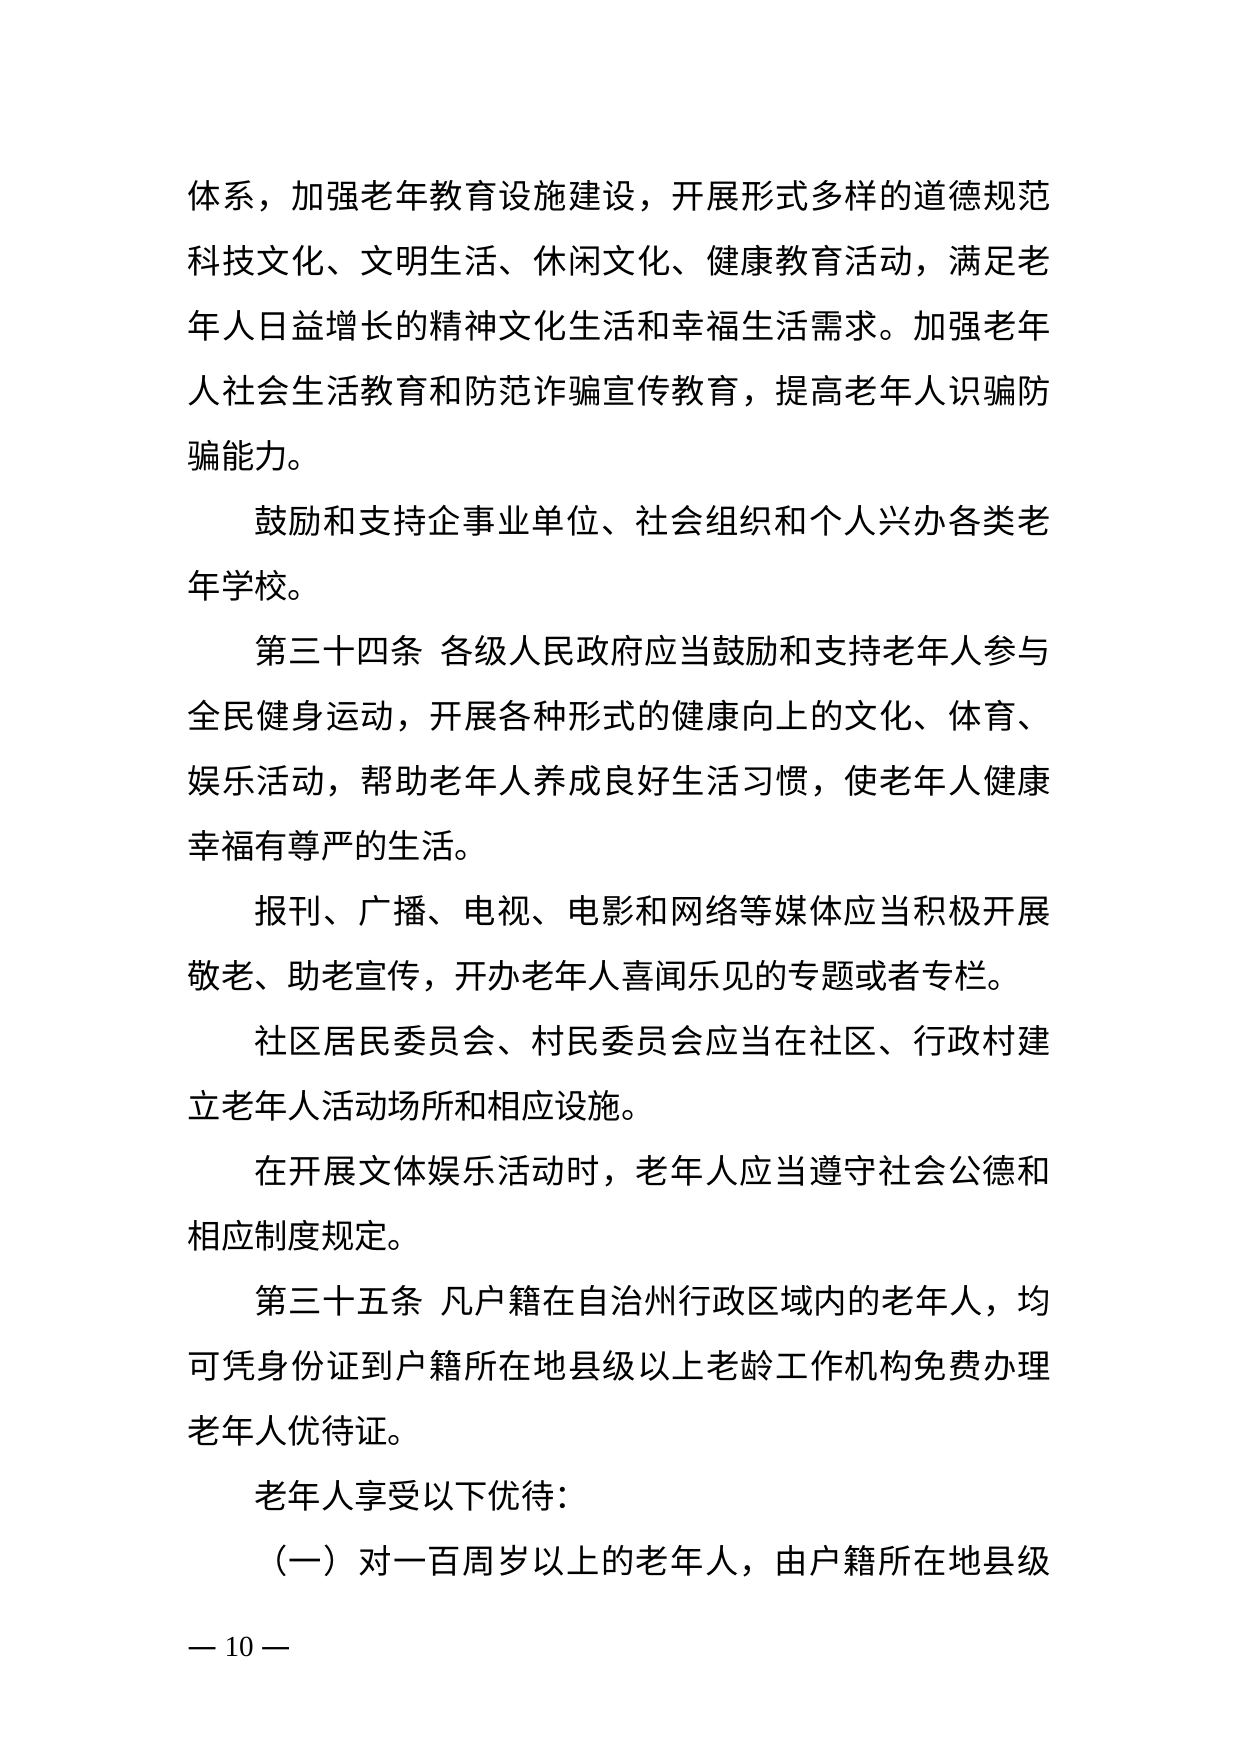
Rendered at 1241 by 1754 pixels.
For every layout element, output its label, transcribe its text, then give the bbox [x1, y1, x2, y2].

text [187, 162, 1053, 487]
text 报刊、广播、电视、电影和网络等媒体应当积极开展敬老、助老宣传，开办老年人喜闻乐见的专题或者专栏。 [187, 877, 1053, 1007]
text 第三十四条 各级人民政府应当鼓励和支持老年人参与全民健身运动，开展各种形式的健康向上的文化、体育、娱乐活动，帮助老年人养成良好生活习惯，使老年人健康幸福有尊严的生活。 [187, 617, 1053, 877]
text 社区居民委员会、村民委员会应当在社区、行政村建立老年人活动场所和相应设施。 [187, 1007, 1053, 1137]
text 鼓励和支持企事业单位、社会组织和个人兴办各类老年学校。 [187, 487, 1053, 617]
text 第三十五条 凡户籍在自治州行政区域内的老年人，均可凭身份证到户籍所在地县级以上老龄工作机构免费办理老年人优待证。 [187, 1267, 1053, 1462]
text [187, 1527, 1053, 1592]
text 老年人享受以下优待： [187, 1462, 1053, 1527]
text 在开展文体娱乐活动时，老年人应当遵守社会公德和相应制度规定。 [187, 1137, 1053, 1267]
